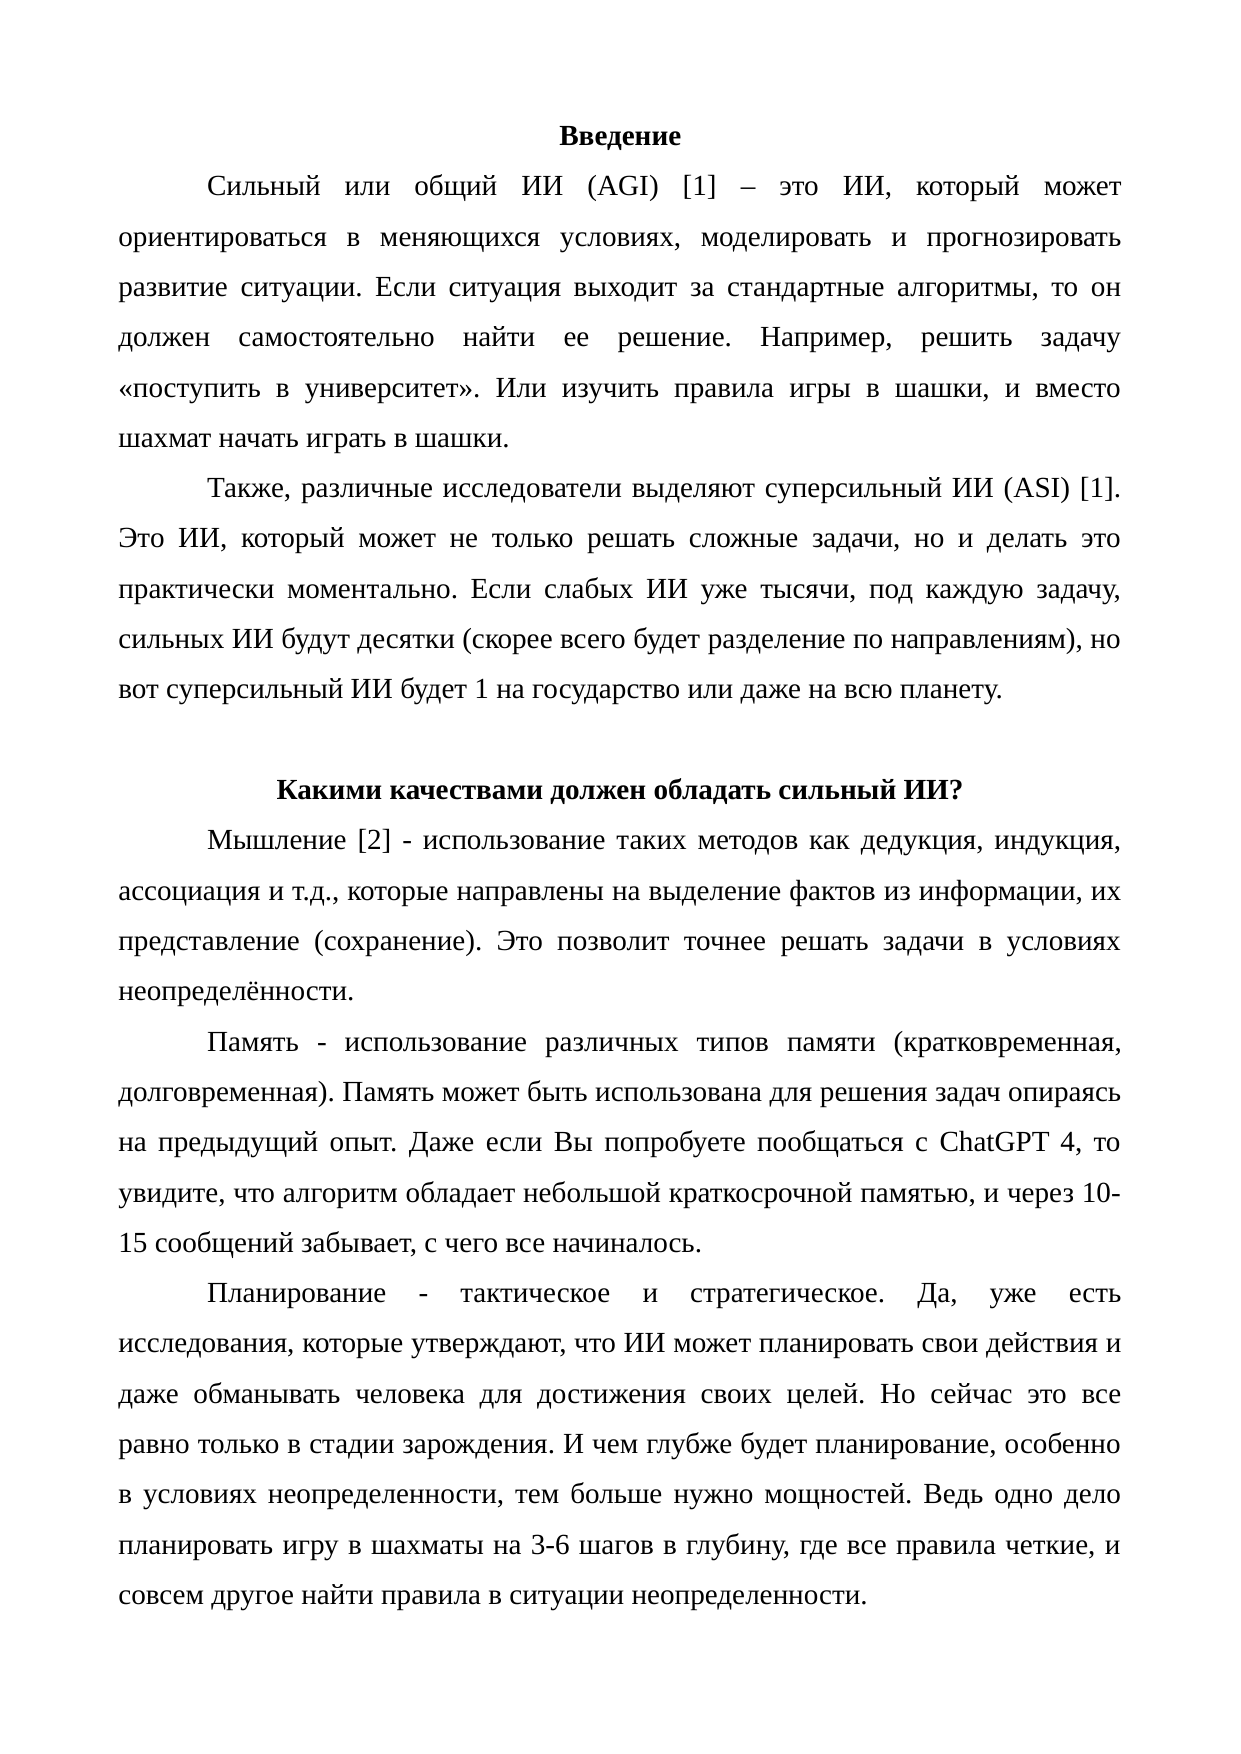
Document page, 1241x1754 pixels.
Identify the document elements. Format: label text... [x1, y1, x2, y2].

text Планирование - тактическое и стратегическое. Да, уже есть исследования, которые утверждают, что ИИ может планировать свои действия и даже обманывать человека для достижения своих целей. Но сейчас это все равно только в стадии зарождения. И чем глубже будет планирование, особенно в условиях неопределенности, тем больше нужно мощностей. Ведь одно дело планировать игру в шахматы на 3-6 шагов в глубину, где все правила четкие, и совсем другое найти правила в ситуации неопределенности. [118, 1275, 1122, 1611]
text Сильный или общий ИИ (AGI) [1] – это ИИ, который может ориентироваться в меняющихся условиях, моделировать и прогнозировать развитие ситуации. Если ситуация выходит за стандартные алгоритмы, то он должен самостоятельно найти ее решение. Например, решить задачу «поступить в университет». Или изучить правила игры в шашки, и вместо шахмат начать играть в шашки. [118, 168, 1122, 453]
text Введение [118, 118, 1122, 152]
text Какими качествами должен обладать сильный ИИ? [118, 772, 1122, 806]
text Память - использование различных типов памяти (кратковременная, долговременная). Память может быть использована для решения задач опираясь на предыдущий опыт. Даже если Вы попробуете пообщаться с ChatGPT 4, то увидите, что алгоритм обладает небольшой краткосрочной памятью, и через 10-15 сообщений забывает, с чего все начиналось. [118, 1024, 1122, 1258]
text Мышление [2] - использование таких методов как дедукция, индукция, ассоциация и т.д., которые направлены на выделение фактов из информации, их представление (сохранение). Это позволит точнее решать задачи в условиях неопределённости. [118, 822, 1122, 1007]
text Также, различные исследователи выделяют суперсильный ИИ (ASI) [1]. Это ИИ, который может не только решать сложные задачи, но и делать это практически моментально. Если слабых ИИ уже тысячи, под каждую задачу, сильных ИИ будут десятки (скорее всего будет разделение по направлениям), но вот суперсильный ИИ будет 1 на государство или даже на всю планету. [118, 470, 1122, 705]
